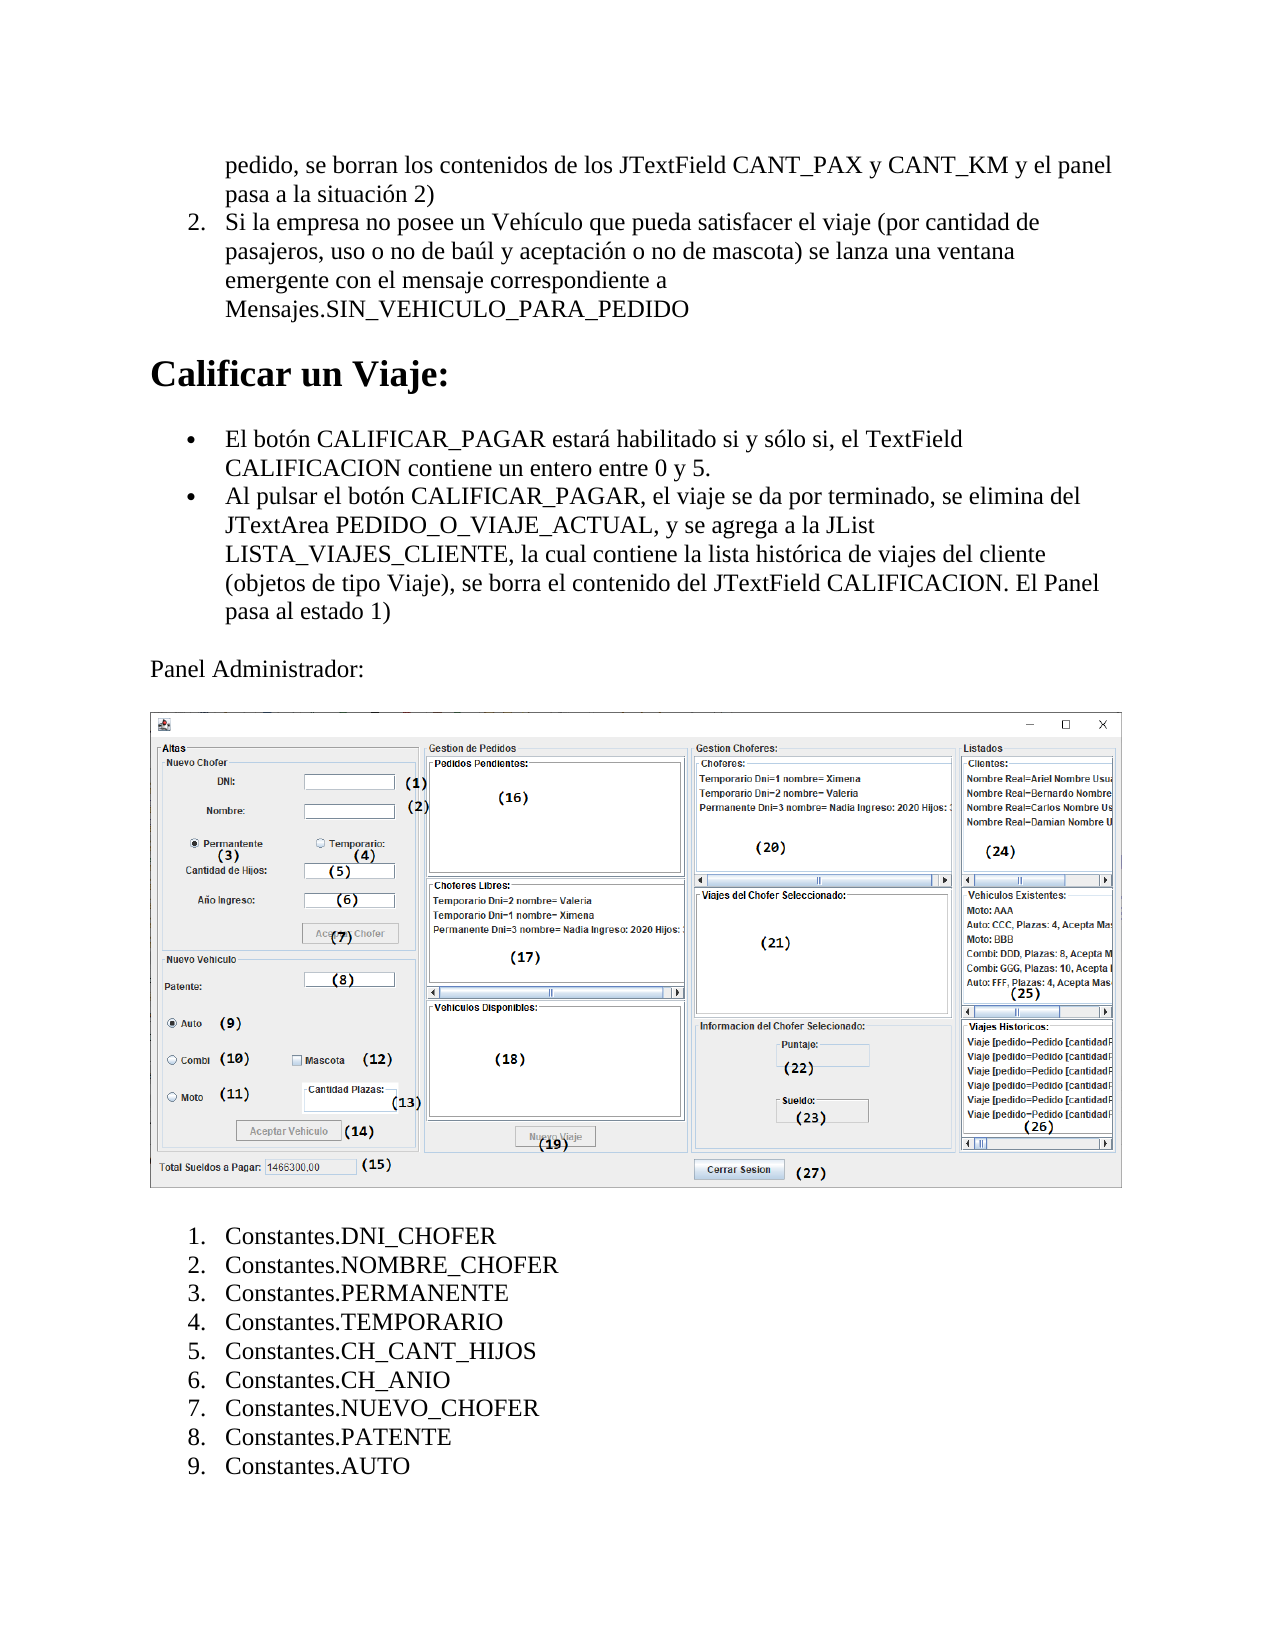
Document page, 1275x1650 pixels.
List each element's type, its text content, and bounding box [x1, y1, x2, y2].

list Constantes.TEMPORARIO [187, 1307, 1125, 1336]
text Panel Administrador: [150, 654, 1125, 683]
list Constantes.NOMBRE_CHOFER [187, 1250, 1125, 1278]
list Al pulsar el botón CALIFICAR_PAGAR, el viaje se da por terminado, se elimina del JTextArea PEDIDO_O_VIAJE_ACTUAL, y se agrega a la JList LISTA_VIAJES_CLIENTE, la cual contiene la lista histórica de viajes del cliente (objetos de tipo Viaje), se borra el contenido del JTextField CALIFICACION. El Panel pasa al estado 1) [187, 481, 1125, 625]
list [187, 150, 1125, 207]
list Constantes.PATENTE [187, 1422, 1125, 1451]
picture [150, 712, 1125, 1192]
list El botón CALIFICAR_PAGAR estará habilitado si y sólo si, el TextField CALIFICACION contiene un entero entre 0 y 5. [187, 424, 1125, 481]
list Constantes.CH_ANIO [187, 1365, 1125, 1393]
list Constantes.PERMANENTE [187, 1278, 1125, 1307]
text Calificar un Viaje: [150, 352, 1125, 395]
list Constantes.DNI_CHOFER [187, 1221, 1125, 1250]
list Constantes.CH_CANT_HIJOS [187, 1336, 1125, 1365]
list Si la empresa no posee un Vehículo que pueda satisfacer el viaje (por cantidad de pasajeros, uso o no de baúl y aceptación o no de mascota) se lanza una ventana emergente con el mensaje correspondiente a Mensajes.SIN_VEHICULO_PARA_PEDIDO [187, 207, 1125, 322]
list Constantes.NUEVO_CHOFER [187, 1393, 1125, 1422]
list Constantes.AUTO [187, 1451, 1125, 1480]
